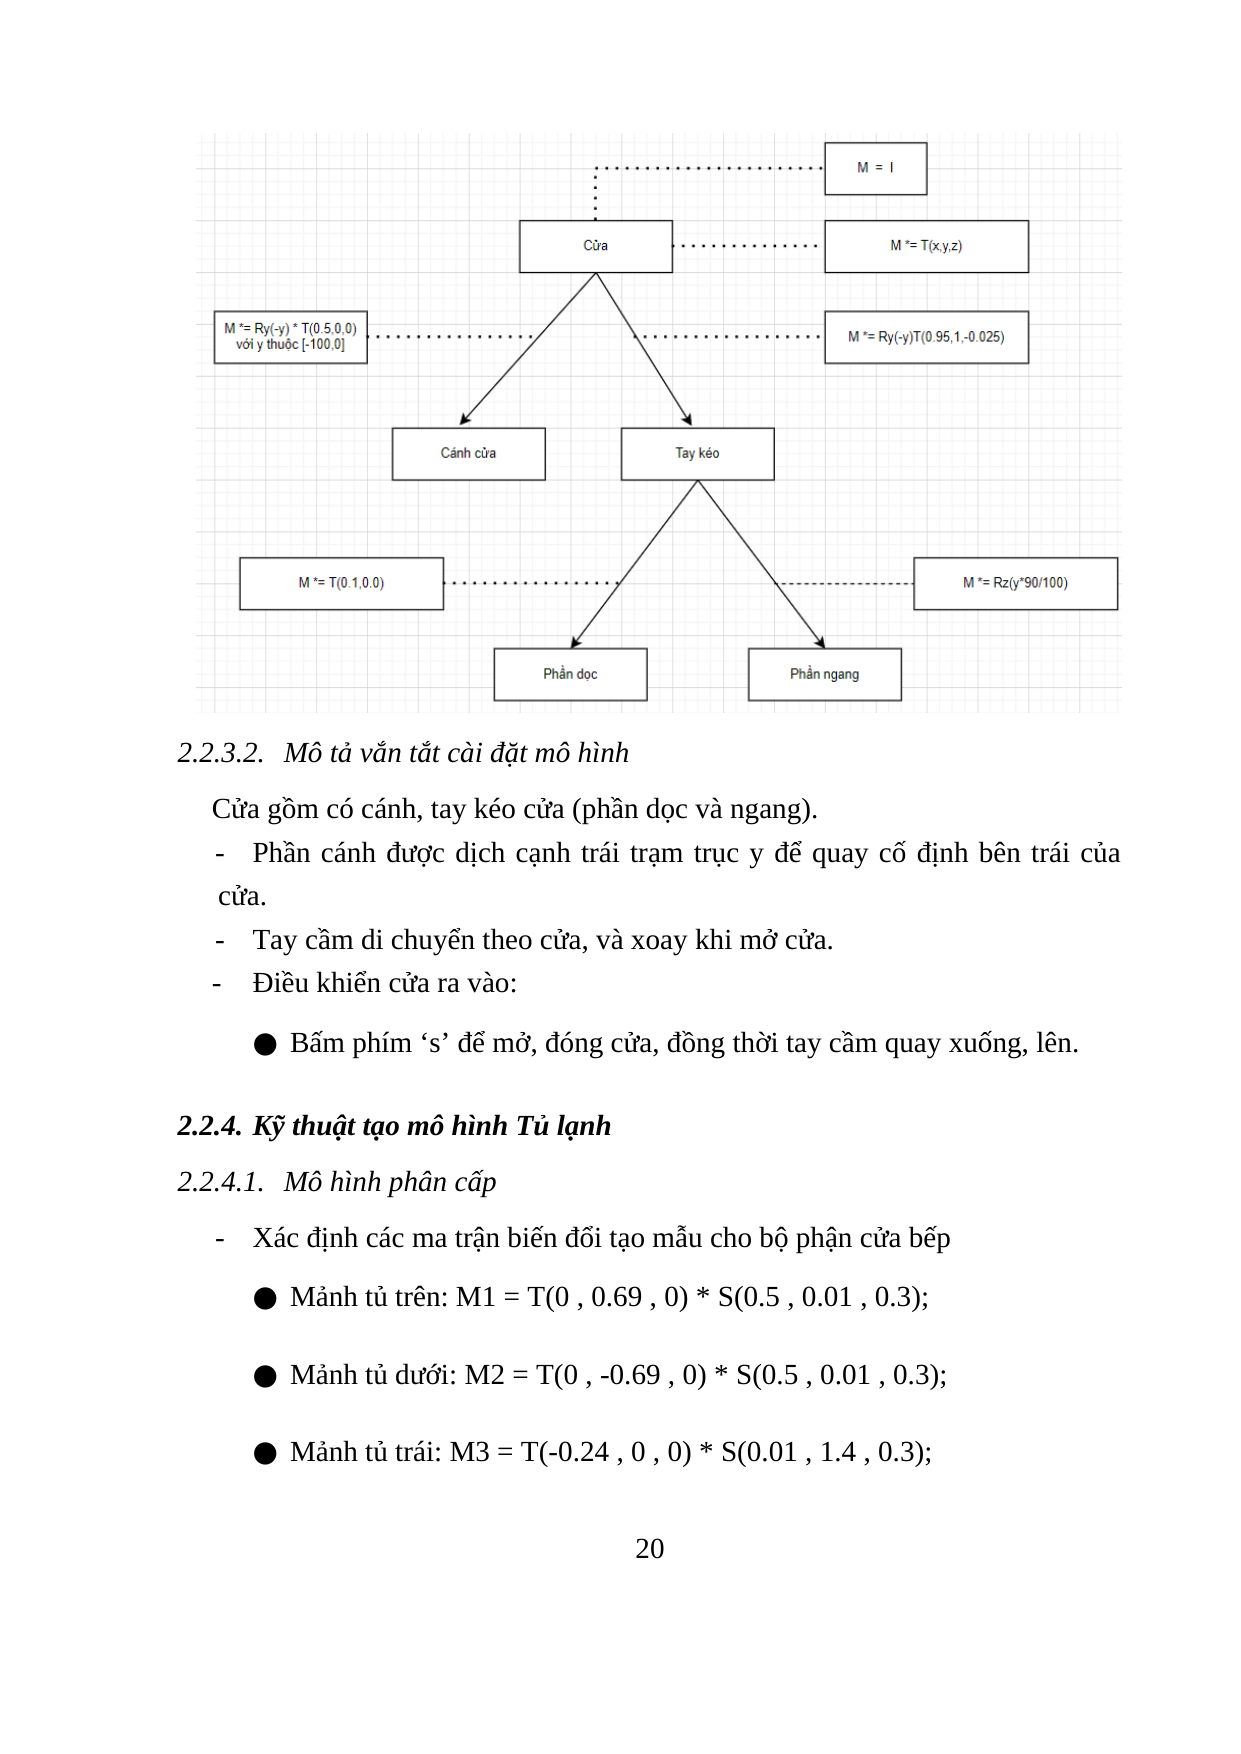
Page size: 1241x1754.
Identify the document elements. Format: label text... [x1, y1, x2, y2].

subtitle Kỹ thuật tạo mô hình Tủ lạnh [177, 1108, 1122, 1141]
picture [196, 133, 1123, 713]
list Xác định các ma trận biến đổi tạo mẫu cho bộ phận cửa bếp [215, 1220, 1122, 1253]
list Mảnh tủ trái: M3 = T(-0.24 , 0 , 0) * S(0.01 , 1.4 , 0.3); [252, 1419, 1122, 1478]
list Mảnh tủ dưới: M2 = T(0 , -0.69 , 0) * S(0.5 , 0.01 , 0.3); [252, 1341, 1122, 1401]
list Tay cầm di chuyển theo cửa, và xoay khi mở cửa. [215, 922, 1122, 956]
subtitle Mô hình phân cấp [177, 1164, 1122, 1197]
text Cửa gồm có cánh, tay kéo cửa (phần dọc và ngang). [212, 791, 1122, 825]
list Mảnh tủ trên: M1 = T(0 , 0.69 , 0) * S(0.5 , 0.01 , 0.3); [252, 1263, 1122, 1323]
list Phần cánh được dịch cạnh trái trạm trục y để quay cố định bên trái của cửa. [215, 835, 1122, 912]
subtitle Mô tả vắn tắt cài đặt mô hình [177, 735, 1122, 769]
list Điều khiển cửa ra vào: [212, 966, 1122, 999]
list Bấm phím ‘s’ để mở, đóng cửa, đồng thời tay cầm quay xuống, lên. [252, 1009, 1122, 1069]
